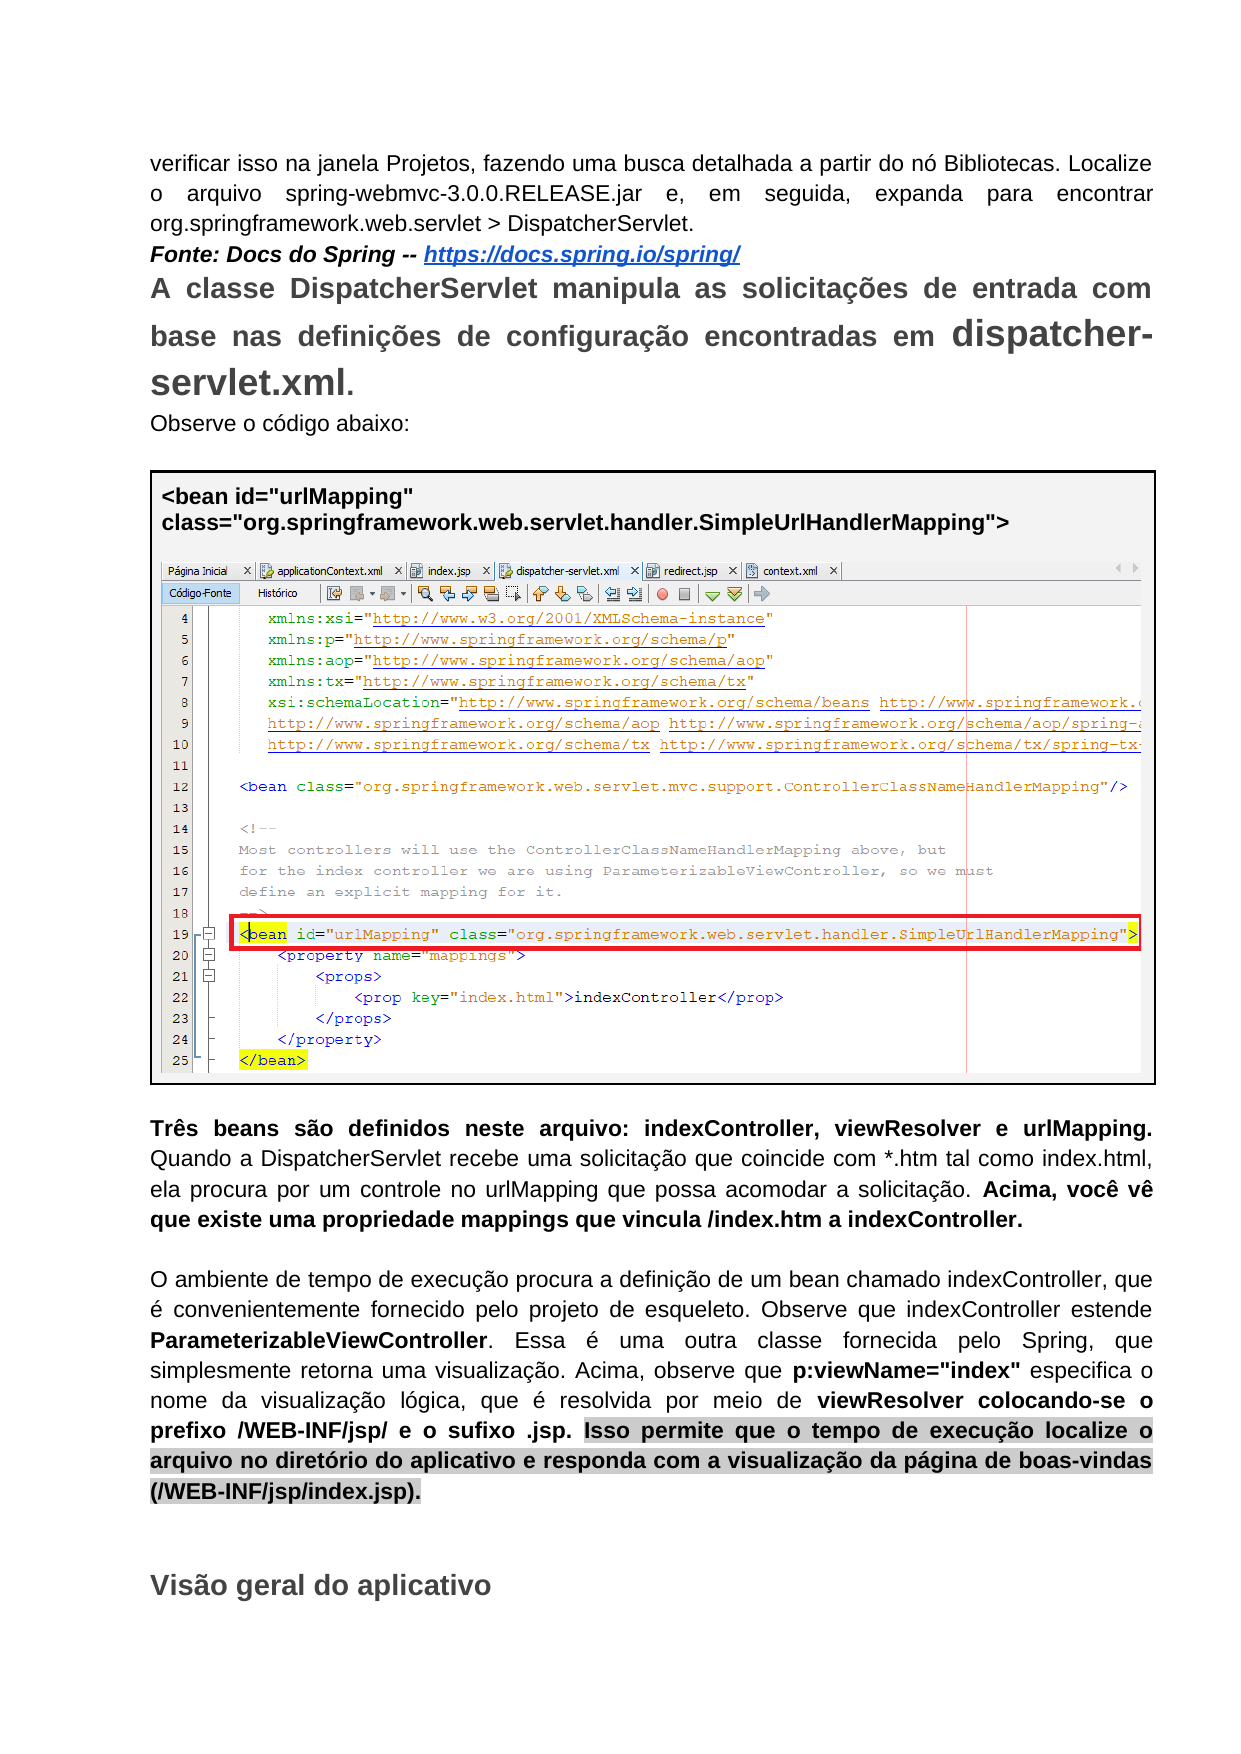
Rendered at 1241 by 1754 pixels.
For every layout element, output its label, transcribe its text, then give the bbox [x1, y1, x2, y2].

picture [161, 562, 1142, 1073]
text Visão geral do aplicativo [150, 1568, 1153, 1602]
text Fonte: Docs do Spring -- https://docs.spring.io/spring/ [150, 241, 1153, 267]
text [150, 150, 1153, 237]
table_header <bean id="urlMapping" class="org.springframework.web.servlet.handler.SimpleUrlHandlerMapping"> [152, 473, 1154, 1083]
text O ambiente de tempo de execução procura a definição de um bean chamado indexController, que é convenientemente fornecido pelo projeto de esqueleto. Observe que indexController estende ParameterizableViewController. Essa é uma outra classe fornecida pelo Spring, que simplesmente retorna uma visualização. Acima, observe que p:viewName="index" especifica o nome da visualização lógica, que é resolvida por meio de viewResolver colocando-se o prefixo /WEB-INF/jsp/ e o sufixo .jsp. Isso permite que o tempo de execução localize o arquivo no diretório do aplicativo e responda com a visualização da página de boas-vindas (/WEB-INF/jsp/index.jsp). [150, 1266, 1153, 1448]
text A classe DispatcherServlet manipula as solicitações de entrada com base nas definições de configuração encontradas em dispatcher-servlet.xml. [150, 271, 1153, 403]
text Observe o código abaixo: [150, 410, 1153, 436]
text Três beans são definidos neste arquivo: indexController, viewResolver e urlMapping. Quando a DispatcherServlet recebe uma solicitação que coincide com *.htm tal como index.html, ela procura por um controle no urlMapping que possa acomodar a solicitação. Acima, você vê que existe uma propriedade mappings que vincula /index.htm a indexController. [150, 1115, 1153, 1232]
